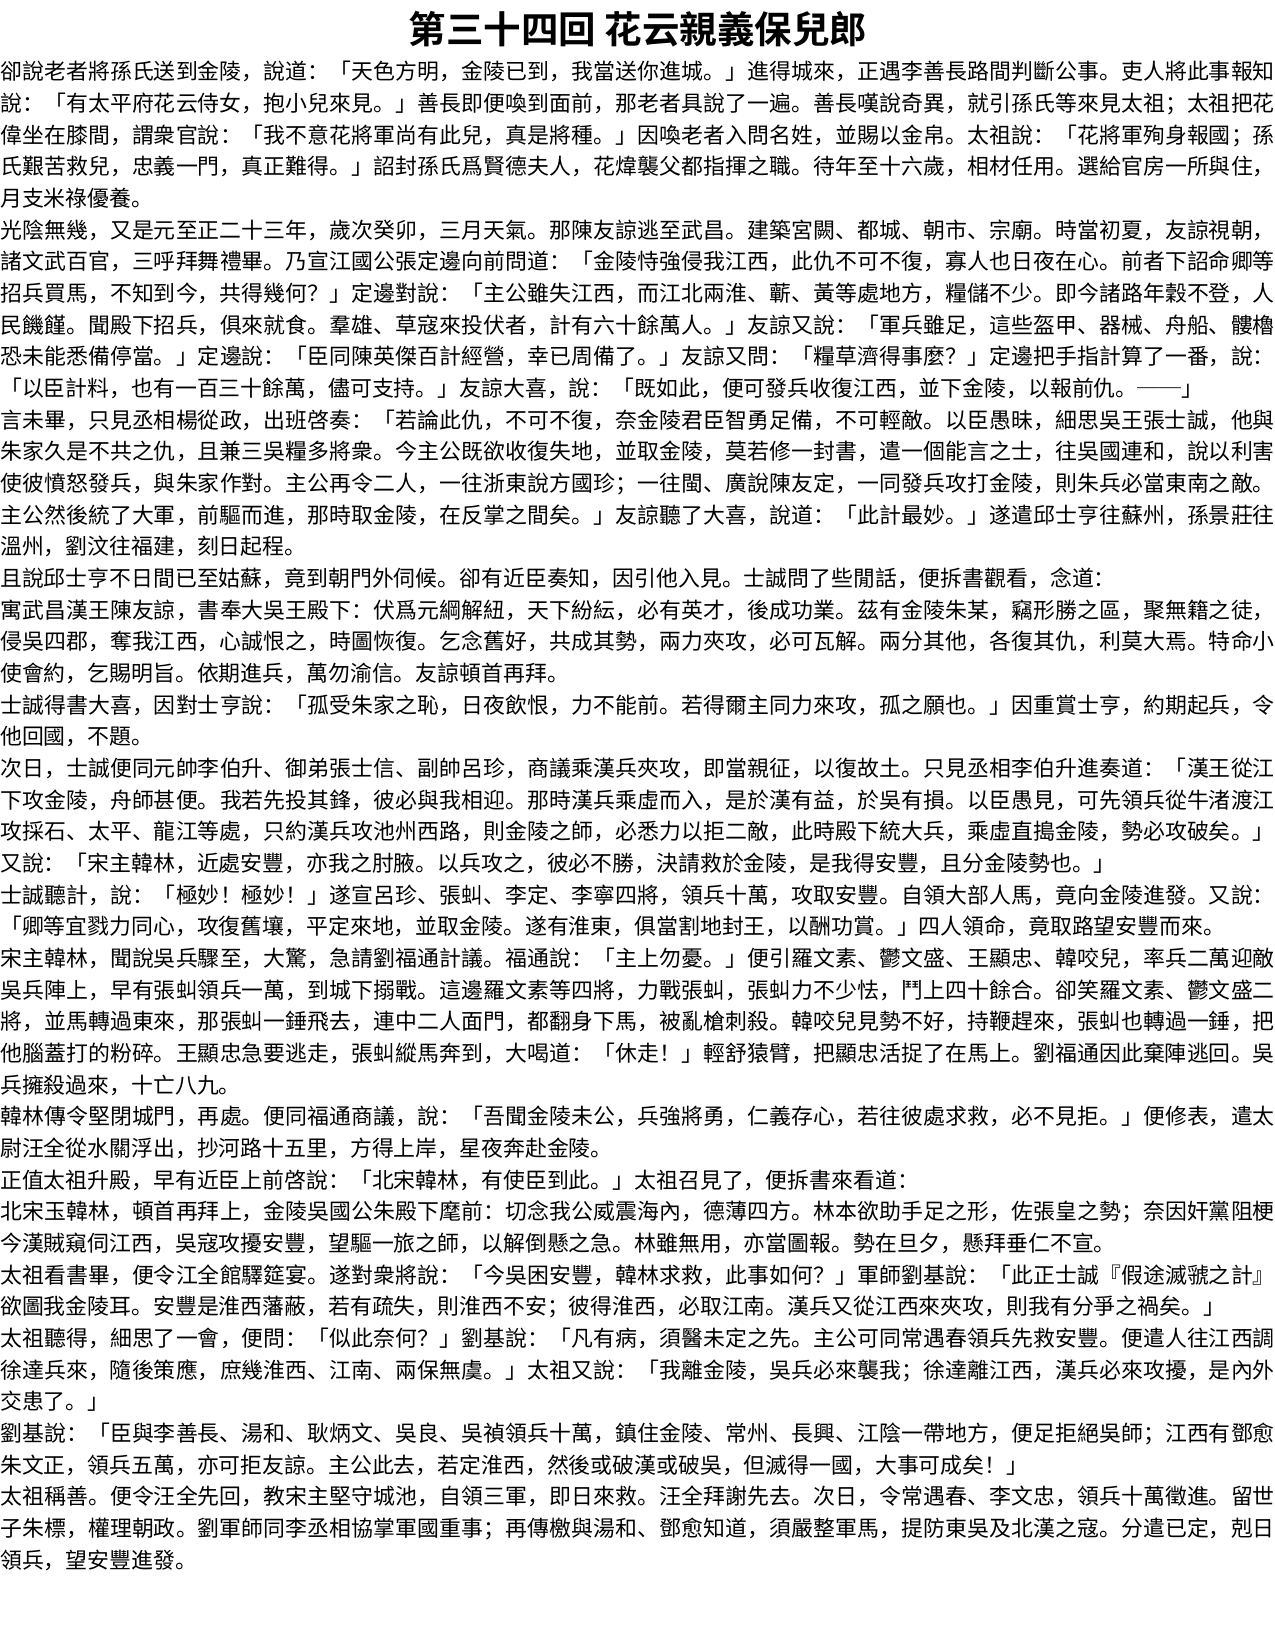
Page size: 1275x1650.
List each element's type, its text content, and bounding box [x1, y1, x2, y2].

text 太祖看書畢，便令江全館驛筵宴。遂對衆將說：「今吳困安豐，韓林求救，此事如何？」軍師劉基說：「此正士誠『假途滅虢之計』。欲圖我金陵耳。安豐是淮西藩蔽，若有疏失，則淮西不安；彼得淮西，必取江南。漢兵又從江西來夾攻，則我有分爭之禍矣。」 [0, 1258, 1275, 1321]
text 劉基說：「臣與李善長、湯和、耿炳文、吳良、吳禎領兵十萬，鎮住金陵、常州、長興、江陰一帶地方，便足拒絕吳師；江西有鄧愈、朱文正，領兵五萬，亦可拒友諒。主公此去，若定淮西，然後或破漢或破吳，但滅得一國，大事可成矣！」 [0, 1416, 1275, 1479]
text 北宋玉韓林，頓首再拜上，金陵吳國公朱殿下麾前：切念我公威震海內，德薄四方。林本欲助手足之形，佐張皇之勢；奈因奸黨阻梗。今漢賊窺伺江西，吳寇攻擾安豐，望驅一旅之師，以解倒懸之急。林雖無用，亦當圖報。勢在旦夕，懸拜垂仁不宣。 [0, 1194, 1275, 1258]
text 次日，士誠便同元帥李伯升、御弟張士信、副帥呂珍，商議乘漢兵夾攻，即當親征，以復故土。只見丞相李伯升進奏道：「漢王從江下攻金陵，舟師甚便。我若先投其鋒，彼必與我相迎。那時漢兵乘虛而入，是於漢有益，於吳有損。以臣愚見，可先領兵從牛渚渡江，攻採石、太平、龍江等處，只約漢兵攻池州西路，則金陵之師，必悉力以拒二敵，此時殿下統大兵，乘虛直搗金陵，勢必攻破矣。」又說：「宋主韓林，近處安豐，亦我之肘腋。以兵攻之，彼必不勝，決請救於金陵，是我得安豐，且分金陵勢也。」 [0, 751, 1275, 878]
text 光陰無幾，又是元至正二十三年，歲次癸卯，三月天氣。那陳友諒逃至武昌。建築宮闕、都城、朝市、宗廟。時當初夏，友諒視朝，諸文武百官，三呼拜舞禮畢。乃宣江國公張定邊向前問道：「金陵恃強侵我江西，此仇不可不復，寡人也日夜在心。前者下詔命卿等招兵買馬，不知到今，共得幾何？」定邊對說：「主公雖失江西，而江北兩淮、蘄、黃等處地方，糧儲不少。即今諸路年穀不登，人民饑饉。聞殿下招兵，俱來就食。羣雄、草寇來投伏者，計有六十餘萬人。」友諒又說：「軍兵雖足，這些盔甲、器械、舟船、髏櫓，恐未能悉備停當。」定邊說：「臣同陳英傑百計經營，幸已周備了。」友諒又問：「糧草濟得事麼？」定邊把手指計算了一番，說：「以臣計料，也有一百三十餘萬，儘可支持。」友諒大喜，說：「既如此，便可發兵收復江西，並下金陵，以報前仇。──」 [0, 213, 1275, 403]
text 韓林傳令堅閉城門，再處。便同福通商議，說：「吾聞金陵未公，兵強將勇，仁義存心，若往彼處求救，必不見拒。」便修表，遣太尉汪全從水關浮出，抄河路十五里，方得上岸，星夜奔赴金陵。 [0, 1099, 1275, 1163]
text 太祖聽得，細思了一會，便問：「似此奈何？」劉基說：「凡有病，須醫未定之先。主公可同常遇春領兵先救安豐。便遣人往江西調徐達兵來，隨後策應，庶幾淮西、江南、兩保無虞。」太祖又說：「我離金陵，吳兵必來襲我；徐達離江西，漢兵必來攻擾，是內外交患了。」 [0, 1321, 1275, 1416]
text 卻說老者將孫氏送到金陵，說道：「天色方明，金陵已到，我當送你進城。」進得城來，正遇李善長路間判斷公事。吏人將此事報知，說：「有太平府花云侍女，抱小兒來見。」善長即便喚到面前，那老者具說了一遍。善長嘆說奇異，就引孫氏等來見太祖；太祖把花偉坐在膝間，謂衆官說：「我不意花將軍尚有此兒，真是將種。」因喚老者入問名姓，並賜以金帛。太祖說：「花將軍殉身報國；孫氏艱苦救兒，忠義一門，真正難得。」詔封孫氏爲賢德夫人，花煒襲父都指揮之職。待年至十六歲，相材任用。選給官房一所與住，月支米祿優養。 [0, 54, 1275, 213]
text 寓武昌漢王陳友諒，書奉大吳王殿下：伏爲元綱解紐，天下紛紜，必有英才，後成功業。茲有金陵朱某，竊形勝之區，聚無籍之徒，侵吳四郡，奪我江西，心誠恨之，時圖恢復。乞念舊好，共成其勢，兩力夾攻，必可瓦解。兩分其他，各復其仇，利莫大焉。特命小使會約，乞賜明旨。依期進兵，萬勿渝信。友諒頓首再拜。 [0, 593, 1275, 688]
text 士誠聽計，說：「極妙！極妙！」遂宣呂珍、張虯、李定、李寧四將，領兵十萬，攻取安豐。自領大部人馬，竟向金陵進發。又說：「卿等宜戮力同心，攻復舊壤，平定來地，並取金陵。遂有淮東，俱當割地封王，以酬功賞。」四人領命，竟取路望安豐而來。 [0, 878, 1275, 941]
subtitle 第三十四回 花云親義保兒郎 [0, 0, 1275, 54]
text 言未畢，只見丞相楊從政，出班啓奏：「若論此仇，不可不復，奈金陵君臣智勇足備，不可輕敵。以臣愚昧，細思吳王張士誠，他與朱家久是不共之仇，且兼三吳糧多將衆。今主公既欲收復失地，並取金陵，莫若修一封書，遣一個能言之士，往吳國連和，說以利害，使彼憤怒發兵，與朱家作對。主公再令二人，一往浙東說方國珍；一往閩、廣說陳友定，一同發兵攻打金陵，則朱兵必當東南之敵。主公然後統了大軍，前驅而進，那時取金陵，在反掌之間矣。」友諒聽了大喜，說道：「此計最妙。」遂遣邱士亨往蘇州，孫景莊往溫州，劉汶往福建，刻日起程。 [0, 403, 1275, 561]
text 正值太祖升殿，早有近臣上前啓說：「北宋韓林，有使臣到此。」太祖召見了，便拆書來看道： [0, 1163, 1275, 1194]
text 士誠得書大喜，因對士亨說：「孤受朱家之恥，日夜飲恨，力不能前。若得爾主同力來攻，孤之願也。」因重賞士亨，約期起兵，令他回國，不題。 [0, 688, 1275, 751]
text 宋主韓林，聞說吳兵驟至，大驚，急請劉福通計議。福通說：「主上勿憂。」便引羅文素、鬱文盛、王顯忠、韓咬兒，率兵二萬迎敵。吳兵陣上，早有張虯領兵一萬，到城下搦戰。這邊羅文素等四將，力戰張虯，張虯力不少怯，鬥上四十餘合。卻笑羅文素、鬱文盛二將，並馬轉過東來，那張虯一錘飛去，連中二人面門，都翻身下馬，被亂槍刺殺。韓咬兒見勢不好，持鞭趕來，張虯也轉過一錘，把他腦蓋打的粉碎。王顯忠急要逃走，張虯縱馬奔到，大喝道：「休走！」輕舒猿臂，把顯忠活捉了在馬上。劉福通因此棄陣逃回。吳兵擁殺過來，十亡八九。 [0, 941, 1275, 1099]
text 太祖稱善。便令汪全先回，教宋主堅守城池，自領三軍，即日來救。汪全拜謝先去。次日，令常遇春、李文忠，領兵十萬徵進。留世子朱標，權理朝政。劉軍師同李丞相協掌軍國重事；再傳檄與湯和、鄧愈知道，須嚴整軍馬，提防東吳及北漢之寇。分遣已定，剋日領兵，望安豐進發。 [0, 1479, 1275, 1574]
text 且說邱士亨不日間已至姑蘇，竟到朝門外伺候。卻有近臣奏知，因引他入見。士誠問了些閒話，便拆書觀看，念道： [0, 561, 1275, 593]
